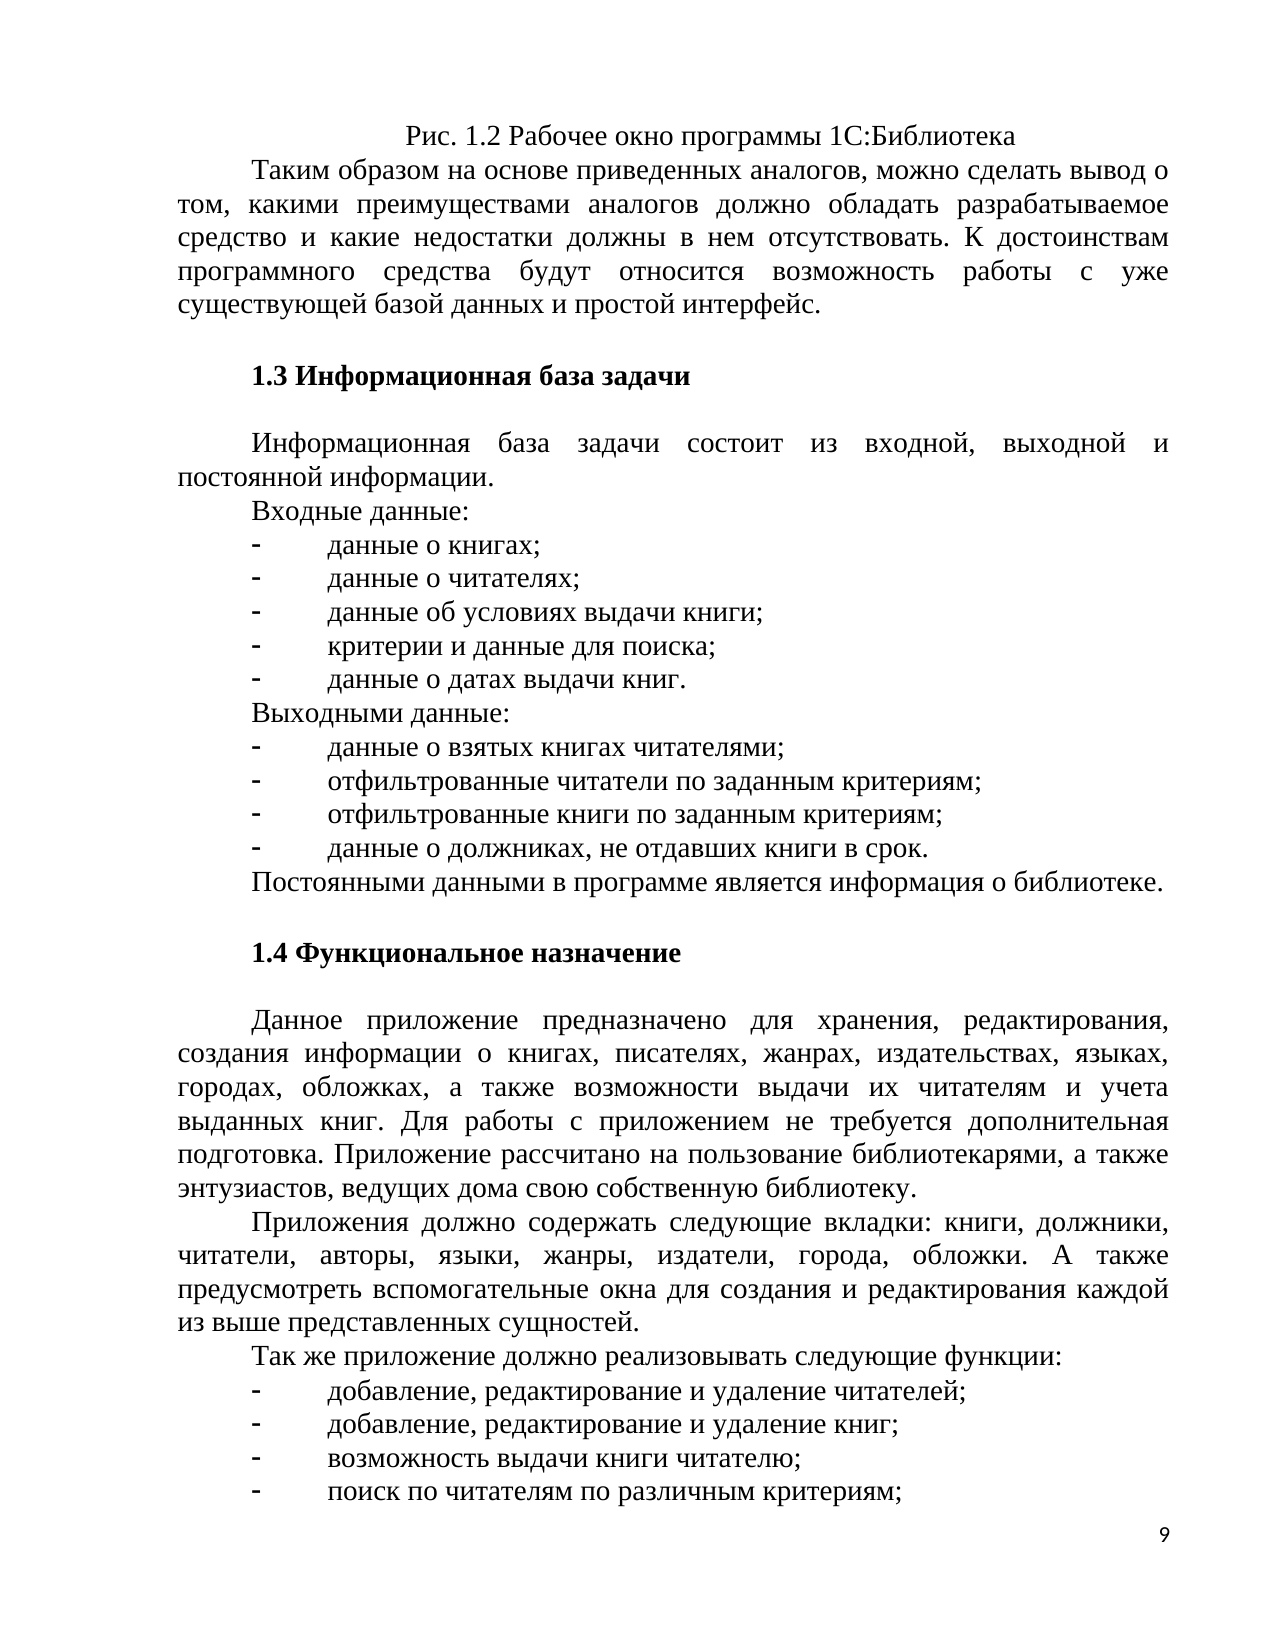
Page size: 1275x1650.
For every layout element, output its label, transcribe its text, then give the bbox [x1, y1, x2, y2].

list возможность выдачи книги читателю; [177, 1440, 1186, 1473]
text Данное приложение предназначено для хранения, редактирования, создания информации о книгах, писателях, жанрах, издательствах, языках, городах, обложках, а также возможности выдачи их читателям и учета выданных книг. Для работы с приложением не требуется дополнительная подготовка. Приложение рассчитано на пользование библиотекарями, а также энтузиастов, ведущих дома свою собственную библиотеку. [177, 1002, 1170, 1203]
text Информационная база задачи состоит из входной, выходной и постоянной информации. [177, 425, 1170, 492]
text Входные данные: [177, 493, 1170, 526]
list критерии и данные для поиска; [177, 628, 1186, 661]
subtitle 1.3 Информационная база задачи [251, 358, 1170, 392]
list отфильтрованные книги по заданным критериям; [177, 796, 1186, 830]
list данные о книгах; [177, 527, 1186, 561]
text Таким образом на основе приведенных аналогов, можно сделать вывод о том, какими преимуществами аналогов должно обладать разрабатываемое средство и какие недостатки должны в нем отсутствовать. К достоинствам программного средства будут относится возможность работы с уже существующей базой данных и простой интерфейс. [177, 152, 1170, 320]
text Постоянными данными в программе является информация о библиотеке. [251, 864, 1186, 897]
list данные о взятых книгах читателями; [177, 729, 1186, 763]
list добавление, редактирование и удаление книг; [177, 1406, 1186, 1440]
list данные о читателях; [177, 561, 1186, 594]
text Рис. 1.2 Рабочее окно программы 1С:Библиотека [177, 118, 1170, 152]
text Приложения должно содержать следующие вкладки: книги, должники, читатели, авторы, языки, жанры, издатели, города, обложки. А также предусмотреть вспомогательные окна для создания и редактирования каждой из выше представленных сущностей. [177, 1204, 1170, 1338]
list данные об условиях выдачи книги; [177, 594, 1186, 628]
list добавление, редактирование и удаление читателей; [177, 1373, 1186, 1406]
text Выходными данные: [177, 695, 1170, 729]
list данные о датах выдачи книг. [177, 661, 1186, 695]
list поиск по читателям по различным критериям; [177, 1473, 1186, 1507]
subtitle 1.4 Функциональное назначение [251, 935, 1170, 968]
text Так же приложение должно реализовывать следующие функции: [177, 1338, 1170, 1372]
list отфильтрованные читатели по заданным критериям; [177, 763, 1186, 796]
list данные о должниках, не отдавших книги в срок. [177, 830, 1186, 864]
